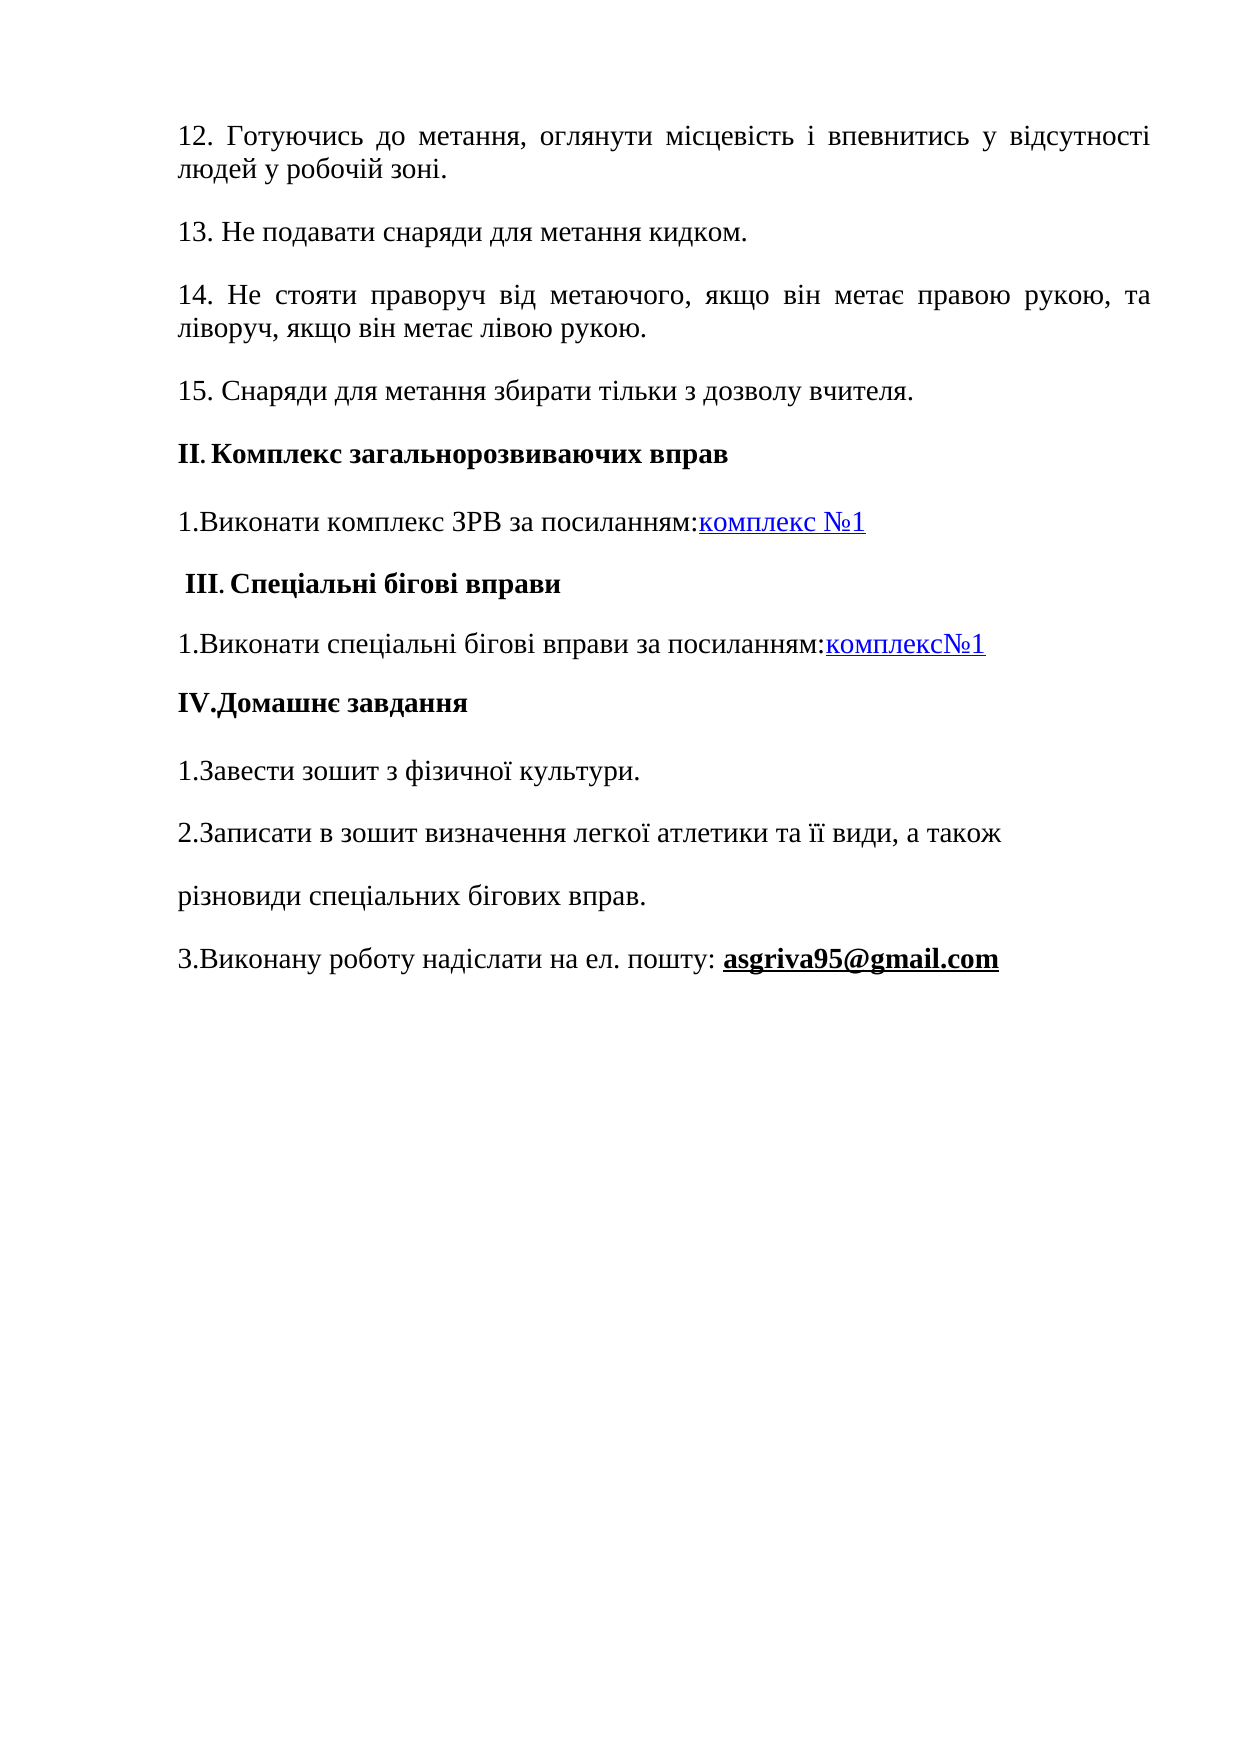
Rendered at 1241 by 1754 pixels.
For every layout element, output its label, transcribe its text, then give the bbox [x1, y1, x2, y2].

text ІV.Домашнє завдання [177, 685, 1152, 719]
text 15. Снаряди для метання збирати тільки з дозволу вчителя. [177, 373, 1152, 407]
text 13. Не подавати снаряди для метання кидком. [177, 214, 1152, 248]
text 1.Виконати комплекс ЗРВ за посиланням:комплекс №1 [177, 504, 1152, 537]
text 3.Виконану роботу надіслати на ел. пошту: asgriva95@gmail.com [177, 941, 1152, 974]
text ІІІ. Спеціальні бігові вправи [177, 566, 1152, 600]
text 12. Готуючись до метання, оглянути місцевість і впевнитись у відсутності людей у робочій зоні. [177, 118, 1152, 185]
text різновиди спеціальних бігових вправ. [177, 878, 1152, 912]
text 2.Записати в зошит визначення легкої атлетики та її види, а також [177, 816, 1152, 849]
text ІІ. Комплекс загальнорозвиваючих вправ [177, 436, 1152, 469]
text 1.Завести зошит з фізичної культури. [177, 753, 1152, 786]
text 1.Виконати спеціальні бігові вправи за посиланням:комплекс№1 [177, 626, 1152, 659]
text 14. Не стояти праворуч від метаючого, якщо він метає правою рукою, та ліворуч, якщо він метає лівою рукою. [177, 277, 1152, 344]
